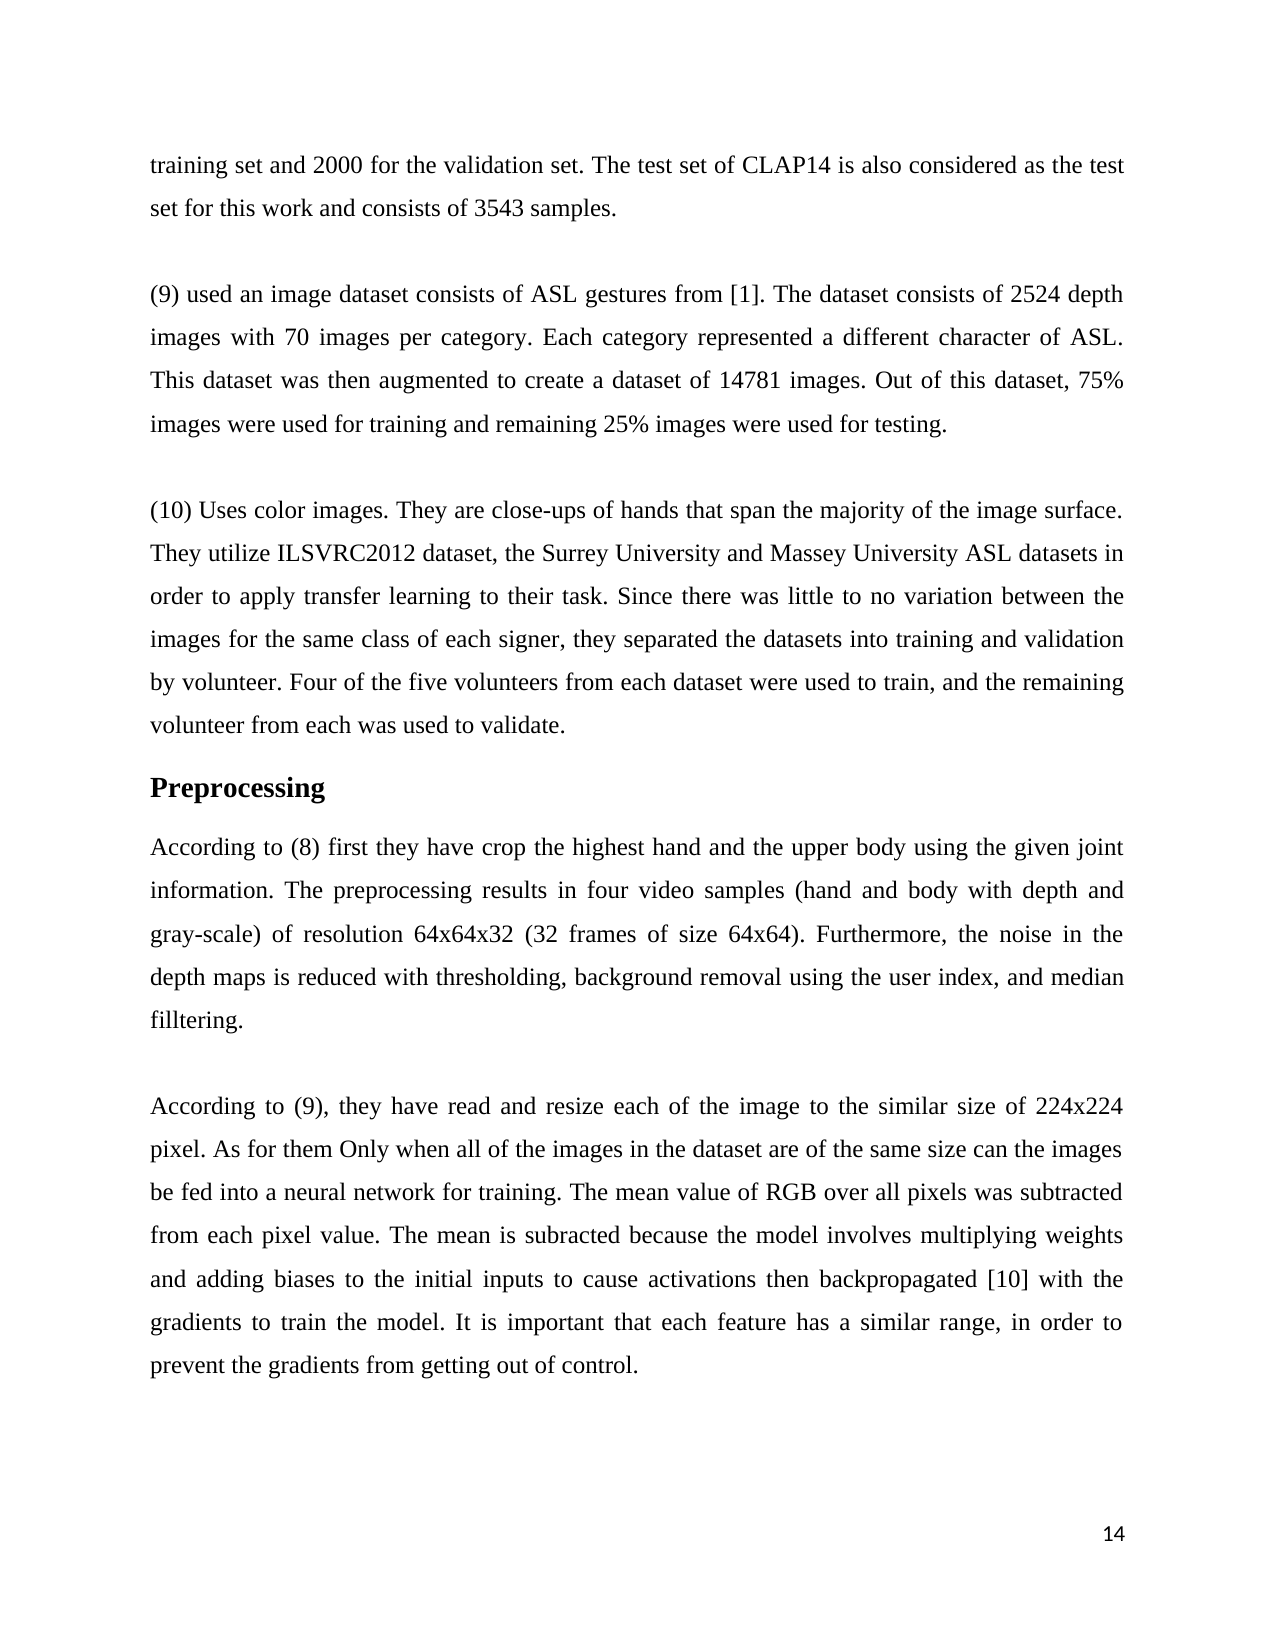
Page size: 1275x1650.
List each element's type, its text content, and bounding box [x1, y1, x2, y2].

text According to (9), they have read and resize each of the image to the similar size of 224x224 pixel. As for them Only when all of the images in the dataset are of the same size can the images be fed into a neural network for training. The mean value of RGB over all pixels was subtracted from each pixel value. The mean is subracted because the model involves multiplying weights and adding biases to the initial inputs to cause activations then backpropagated [10] with the gradients to train the model. It is important that each feature has a similar range, in order to prevent the gradients from getting out of control. [150, 1091, 1125, 1379]
text According to (8) first they have crop the highest hand and the upper body using the given joint information. The preprocessing results in four video samples (hand and body with depth and gray-scale) of resolution 64x64x32 (32 frames of size 64x64). Furthermore, the noise in the depth maps is reduced with thresholding, background removal using the user index, and median filltering. [150, 832, 1125, 1034]
text (10) Uses color images. They are close-ups of hands that span the majority of the image surface. They utilize ILSVRC2012 dataset, the Surrey University and Massey University ASL datasets in order to apply transfer learning to their task. Since there was little to no variation between the images for the same class of each signer, they separated the datasets into training and validation by volunteer. Four of the five volunteers from each dataset were used to train, and the remaining volunteer from each was used to validate. [150, 495, 1125, 739]
text Preprocessing [150, 770, 1125, 804]
text (9) used an image dataset consists of ASL gestures from [1]. The dataset consists of 2524 depth images with 70 images per category. Each category represented a different character of ASL. This dataset was then augmented to create a dataset of 14781 images. Out of this dataset, 75% images were used for training and remaining 25% images were used for testing. [150, 279, 1125, 437]
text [150, 150, 1125, 222]
